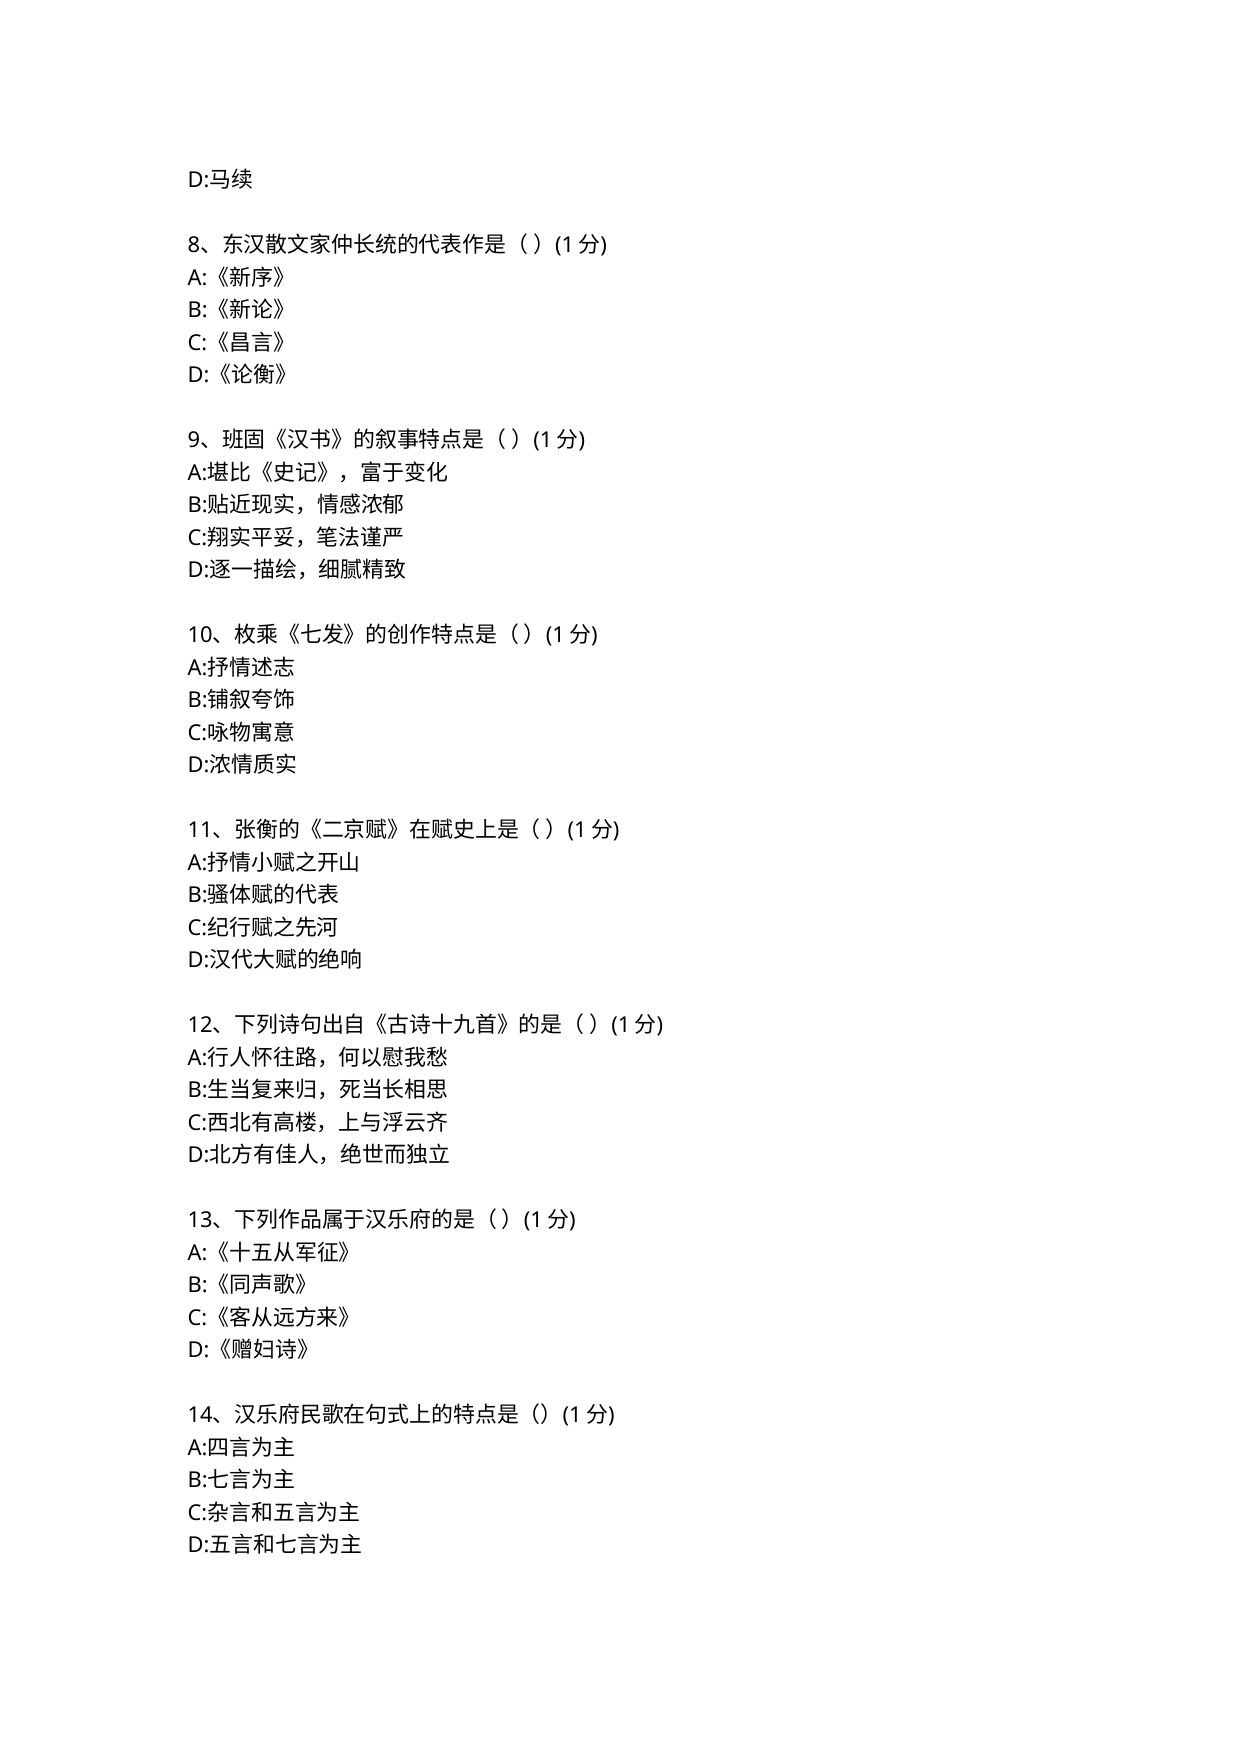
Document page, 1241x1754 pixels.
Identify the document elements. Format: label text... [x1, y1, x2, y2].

text D:逐一描绘，细腻精致 [187, 552, 1053, 584]
text D:五言和七言为主 [187, 1527, 1053, 1559]
text A:《新序》 [187, 259, 1053, 292]
text B:《同声歌》 [187, 1267, 1053, 1299]
text C:杂言和五言为主 [187, 1494, 1053, 1527]
text C:《客从远方来》 [187, 1299, 1053, 1332]
text D:马续 [187, 162, 1053, 194]
text B:《新论》 [187, 292, 1053, 324]
text 12、下列诗句出自《古诗十九首》的是（ ）(1分) [187, 1007, 1053, 1039]
text A:抒情小赋之开山 [187, 844, 1053, 877]
text 11、张衡的《二京赋》在赋史上是（ ）(1分) [187, 812, 1053, 844]
text A:行人怀往路，何以慰我愁 [187, 1039, 1053, 1072]
text D:浓情质实 [187, 747, 1053, 779]
text B:贴近现实，情感浓郁 [187, 487, 1053, 519]
text B:铺叙夸饰 [187, 682, 1053, 714]
text A:四言为主 [187, 1429, 1053, 1462]
text B:七言为主 [187, 1462, 1053, 1494]
text 10、枚乘《七发》的创作特点是（ ）(1分) [187, 617, 1053, 649]
text 8、东汉散文家仲长统的代表作是（ ）(1分) [187, 227, 1053, 259]
text C:翔实平妥，笔法谨严 [187, 519, 1053, 552]
text D:北方有佳人，绝世而独立 [187, 1137, 1053, 1169]
text 13、下列作品属于汉乐府的是（ ）(1分) [187, 1202, 1053, 1234]
text C:《昌言》 [187, 324, 1053, 357]
text D:汉代大赋的绝响 [187, 942, 1053, 974]
text C:咏物寓意 [187, 714, 1053, 747]
text B:骚体赋的代表 [187, 877, 1053, 909]
text A:堪比《史记》，富于变化 [187, 454, 1053, 487]
text 9、班固《汉书》的叙事特点是（ ）(1分) [187, 422, 1053, 454]
text A:抒情述志 [187, 649, 1053, 682]
text B:生当复来归，死当长相思 [187, 1072, 1053, 1104]
text C:西北有高楼，上与浮云齐 [187, 1104, 1053, 1137]
text A:《十五从军征》 [187, 1234, 1053, 1267]
text D:《论衡》 [187, 357, 1053, 389]
text C:纪行赋之先河 [187, 909, 1053, 942]
text D:​《赠妇诗》 [187, 1332, 1053, 1364]
text 14、汉乐府民歌在句式上的特点是（）(1分) [187, 1397, 1053, 1429]
